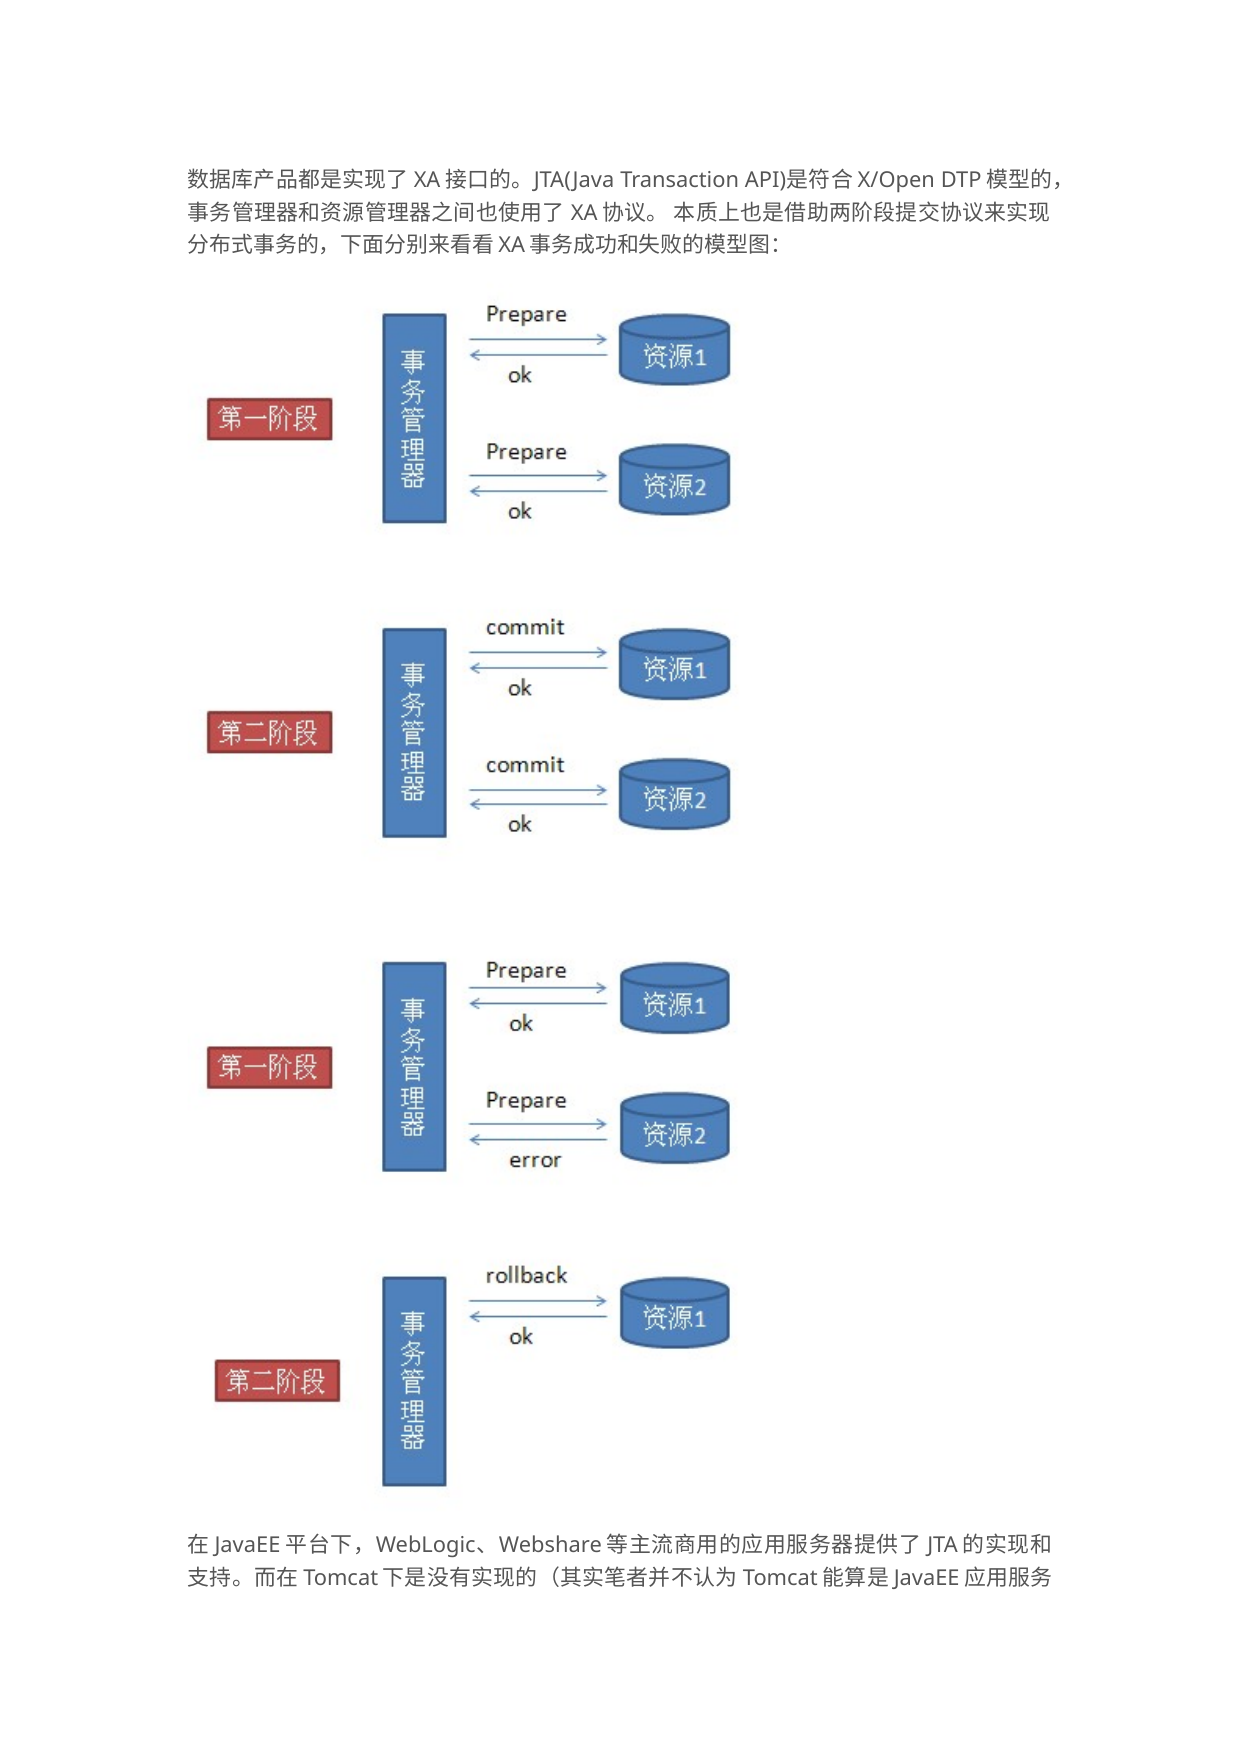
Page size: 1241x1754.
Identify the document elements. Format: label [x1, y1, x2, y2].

picture [187, 259, 804, 896]
picture [187, 909, 816, 1518]
text [187, 1527, 1053, 1592]
text [187, 162, 1053, 259]
